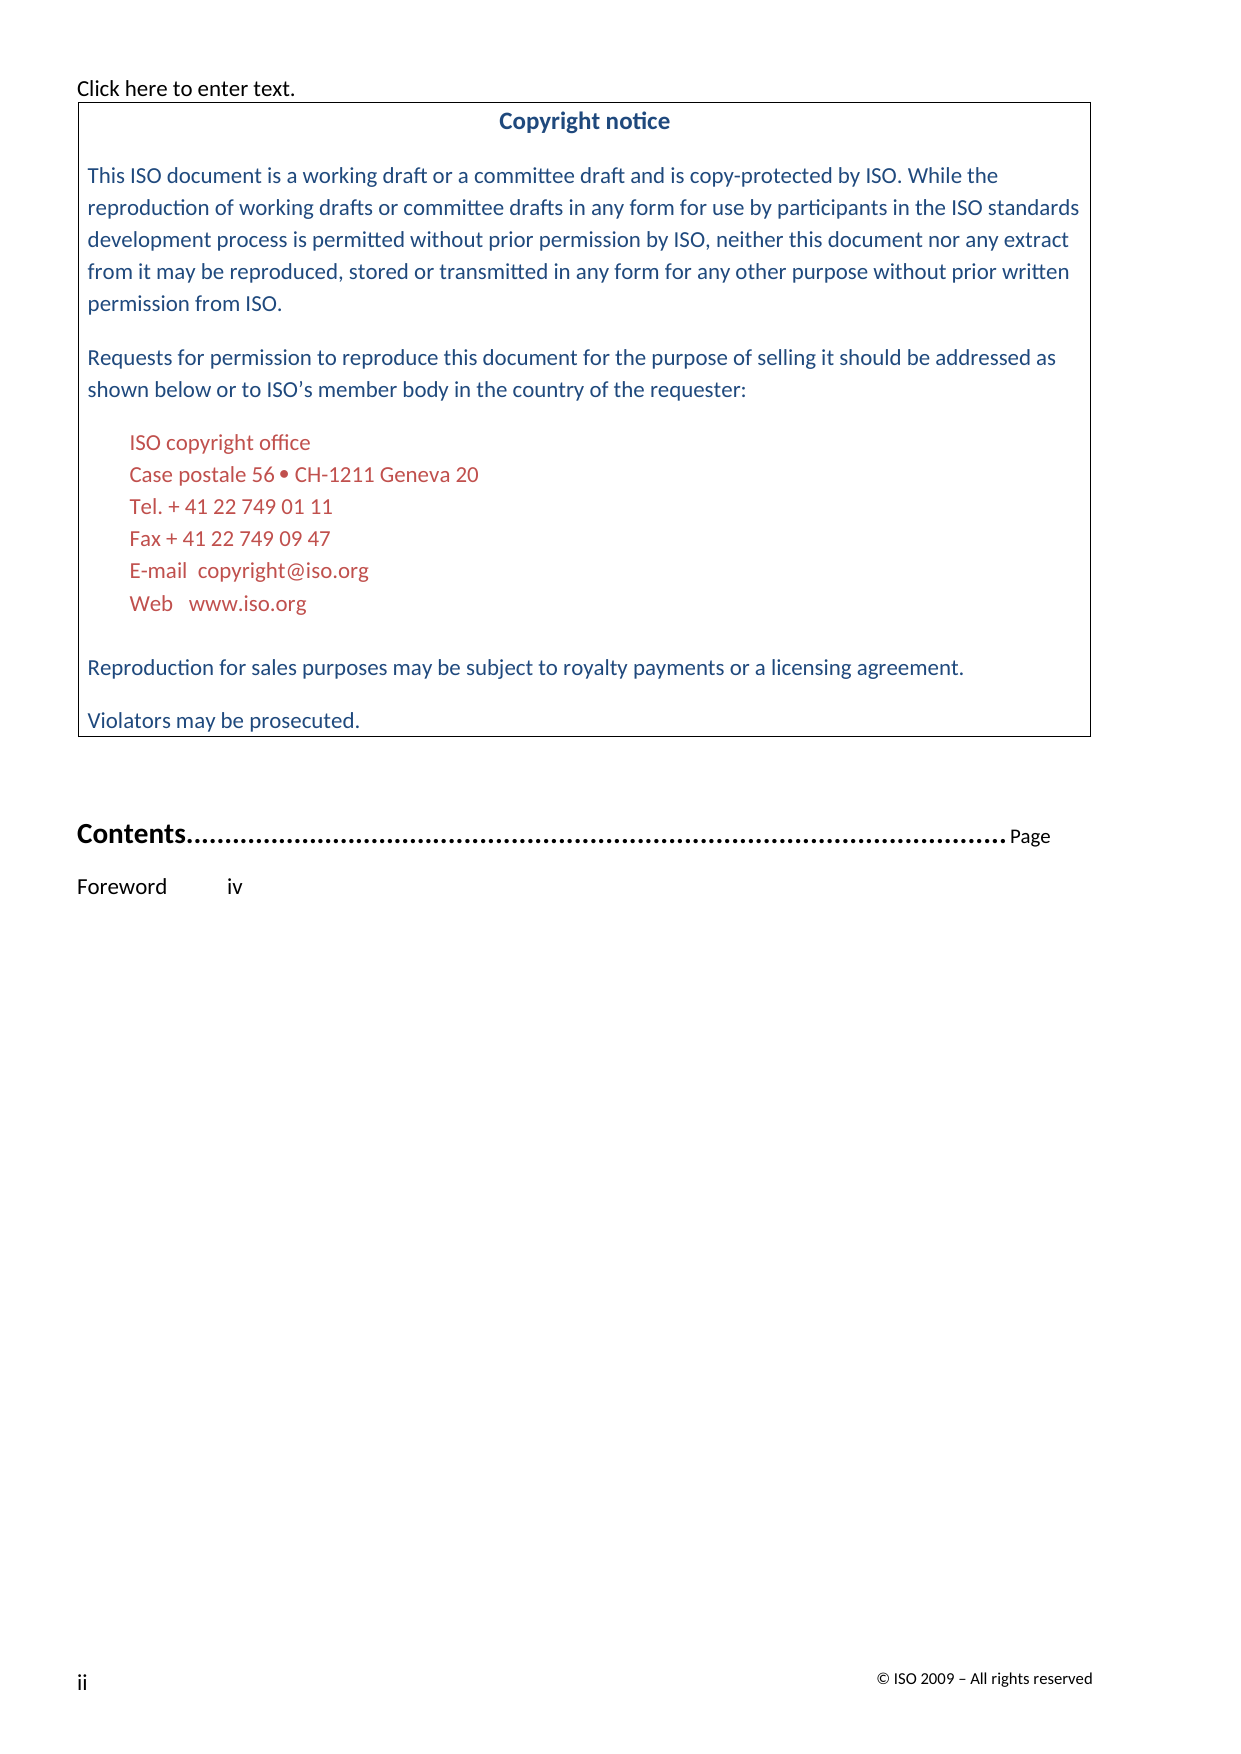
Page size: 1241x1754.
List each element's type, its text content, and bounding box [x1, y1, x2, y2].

text Violators may be prosecuted. [79, 703, 1090, 736]
text ISO copyright office [79, 425, 1090, 456]
text Web www.iso.org [79, 586, 1090, 617]
text Case postale 56 CH-1211 Geneva 20 [79, 457, 1090, 488]
text This ISO document is a working draft or a committee draft and is copy-protected by ISO. While the reproduction of working drafts or committee drafts in any form for use by participants in the ISO standards development process is permitted without prior permission by ISO, neither this document nor any extract from it may be reproduced, stored or transmitted in any form for any other purpose without prior written permission from ISO. [79, 158, 1090, 318]
text Requests for permission to reproduce this document for the purpose of selling it should be addressed as shown below or to ISO’s member body in the country of the requester: [79, 339, 1090, 403]
text Reproduction for sales purposes may be subject to royalty payments or a licensing agreement. [79, 650, 1090, 681]
text E-mail copyright@iso.org [79, 553, 1090, 584]
text Copyright notice [79, 103, 1090, 136]
text Contents Page [77, 815, 1092, 851]
text Tel. + 41 22 749 01 11 [79, 489, 1090, 520]
text Foreword iv [77, 872, 1092, 900]
text Fax + 41 22 749 09 47 [79, 521, 1090, 552]
